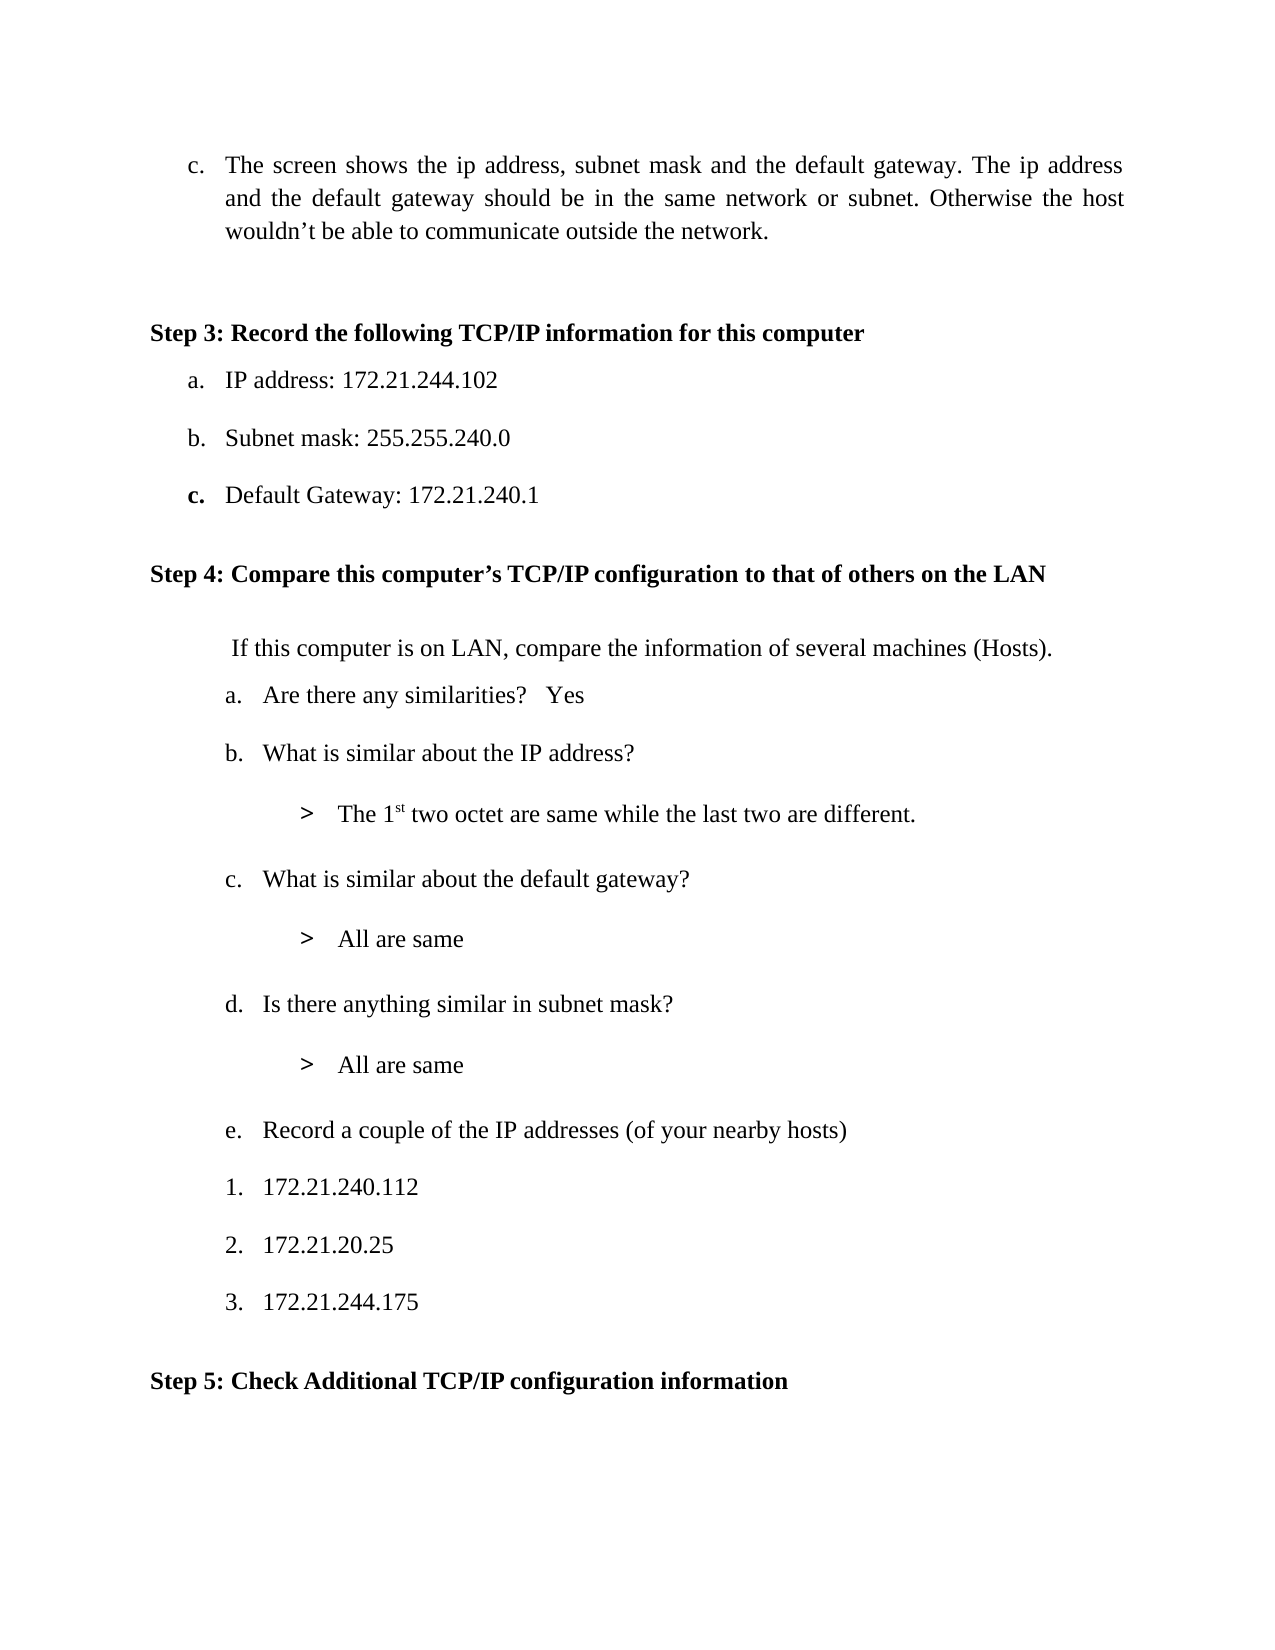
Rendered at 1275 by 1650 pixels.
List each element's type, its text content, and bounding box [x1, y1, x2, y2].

list All are same [300, 1047, 1125, 1081]
list Default Gateway: 172.21.240.1 [187, 480, 1125, 509]
list What is similar about the IP address? [225, 738, 1125, 767]
list 172.21.240.112 [225, 1172, 1125, 1201]
list The screen shows the ip address, subnet mask and the default gateway. The ip address and the default gateway should be in the same network or subnet. Otherwise the host wouldn’t be able to communicate outside the network. [187, 150, 1125, 245]
list Subnet mask: 255.255.240.0 [187, 423, 1125, 452]
list What is similar about the default gateway? [225, 864, 1125, 892]
list 172.21.20.25 [225, 1230, 1125, 1259]
list The 1st two octet are same while the last two are different. [300, 796, 1125, 829]
list Record a couple of the IP addresses (of your nearby hosts) [225, 1115, 1125, 1144]
list IP address: 172.21.244.102 [187, 365, 1125, 394]
text Step 5: Check Additional TCP/IP configuration information [150, 1366, 1125, 1394]
text Step 4: Compare this computer’s TCP/IP configuration to that of others on the LAN [150, 559, 1125, 587]
list Are there any similarities? Yes [225, 681, 1125, 709]
text Step 3: Record the following TCP/IP information for this computer [150, 318, 1125, 346]
list Is there anything similar in subnet mask? [225, 989, 1125, 1018]
list All are same [300, 921, 1125, 955]
list 172.21.244.175 [225, 1287, 1125, 1316]
text If this computer is on LAN, compare the information of several machines (Hosts). [150, 633, 1125, 662]
